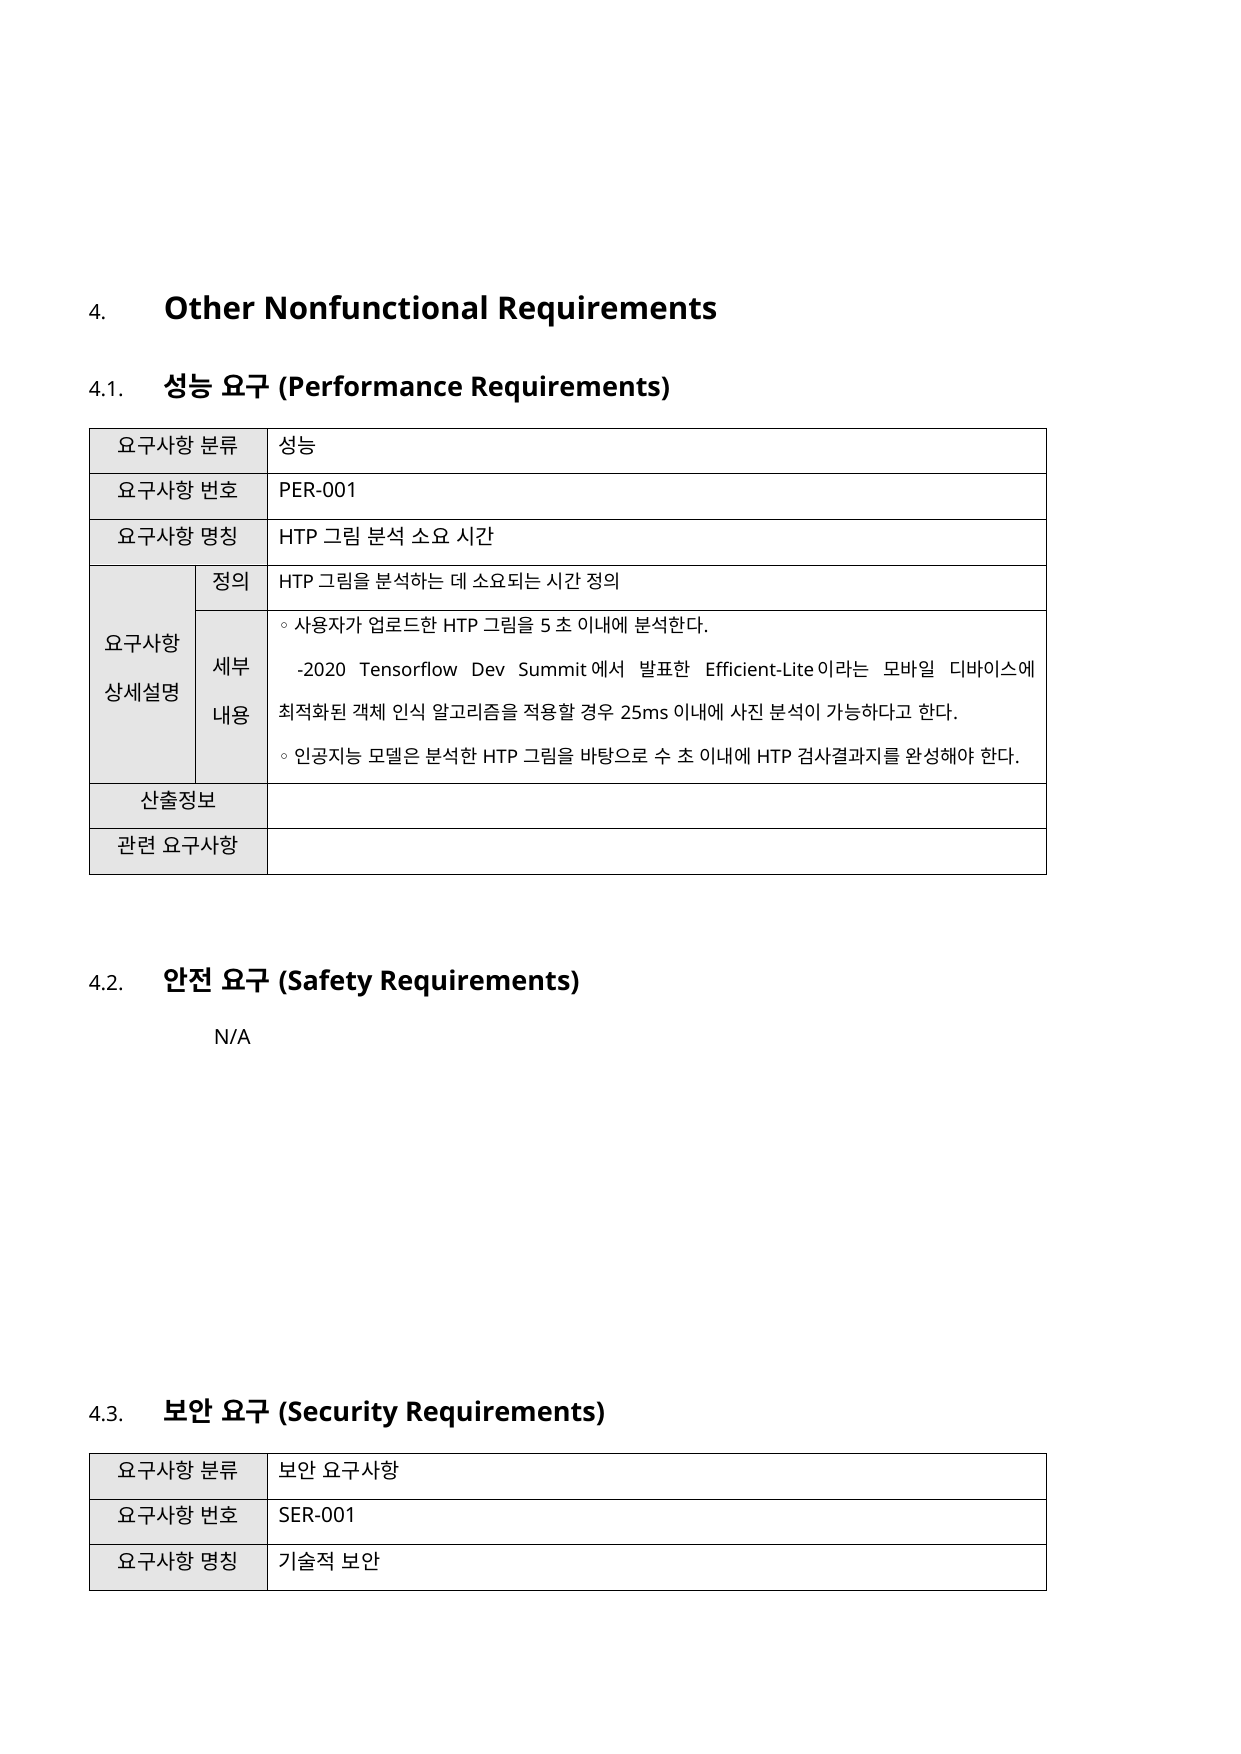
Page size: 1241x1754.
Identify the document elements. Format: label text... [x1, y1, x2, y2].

table_cell [268, 784, 1046, 828]
table_cell ◦ 사용자가 업로드한 HTP 그림을 5초 이내에 분석한다. -2020 Tensorflow Dev Summit에서 발표한 Efficient-Lite이라는 모바일 디바이스에 최적화된 객체 인식 알고리즘을 적용할 경우 25ms 이내에 사진 분석이 가능하다고 한다. ◦ 인공지능 모델은 분석한 HTP 그림을 바탕으로 수 초 이내에 HTP 검사결과지를 완성해야 한다. [268, 611, 1046, 783]
table_cell 정의 [196, 566, 267, 610]
list 안전 요구 (Safety Requirements) [88, 959, 1152, 998]
table_cell 관련 요구사항 [90, 829, 267, 874]
list 보안 요구 (Security Requirements) [88, 1390, 1152, 1429]
table_cell [268, 829, 1046, 874]
table_header 보안 요구사항 [268, 1454, 1046, 1499]
table_cell 산출정보 [90, 784, 267, 828]
table_cell PER-001 [268, 474, 1046, 519]
table_cell HTP 그림을 분석하는 데 소요되는 시간 정의 [268, 566, 1046, 610]
table_cell 요구사항 명칭 [90, 520, 267, 564]
table_header 요구사항 분류 [90, 429, 267, 473]
table_cell HTP 그림 분석 소요 시간 [268, 520, 1046, 564]
table_cell 기술적 보안 [268, 1545, 1046, 1590]
table_cell 요구사항 상세설명 [90, 566, 195, 783]
list 성능 요구 (Performance Requirements) [88, 365, 1152, 404]
table_cell SER-001 [268, 1500, 1046, 1544]
table_header 성능 [268, 429, 1046, 473]
table_cell 요구사항 번호 [90, 474, 267, 519]
table_header 요구사항 분류 [90, 1454, 267, 1499]
table_cell 세부내용 [196, 611, 267, 783]
table_cell 요구사항 명칭 [90, 1545, 267, 1590]
table_cell 요구사항 번호 [90, 1500, 267, 1544]
text N/A [205, 1022, 1160, 1052]
list Other Nonfunctional Requirements [88, 286, 1152, 329]
